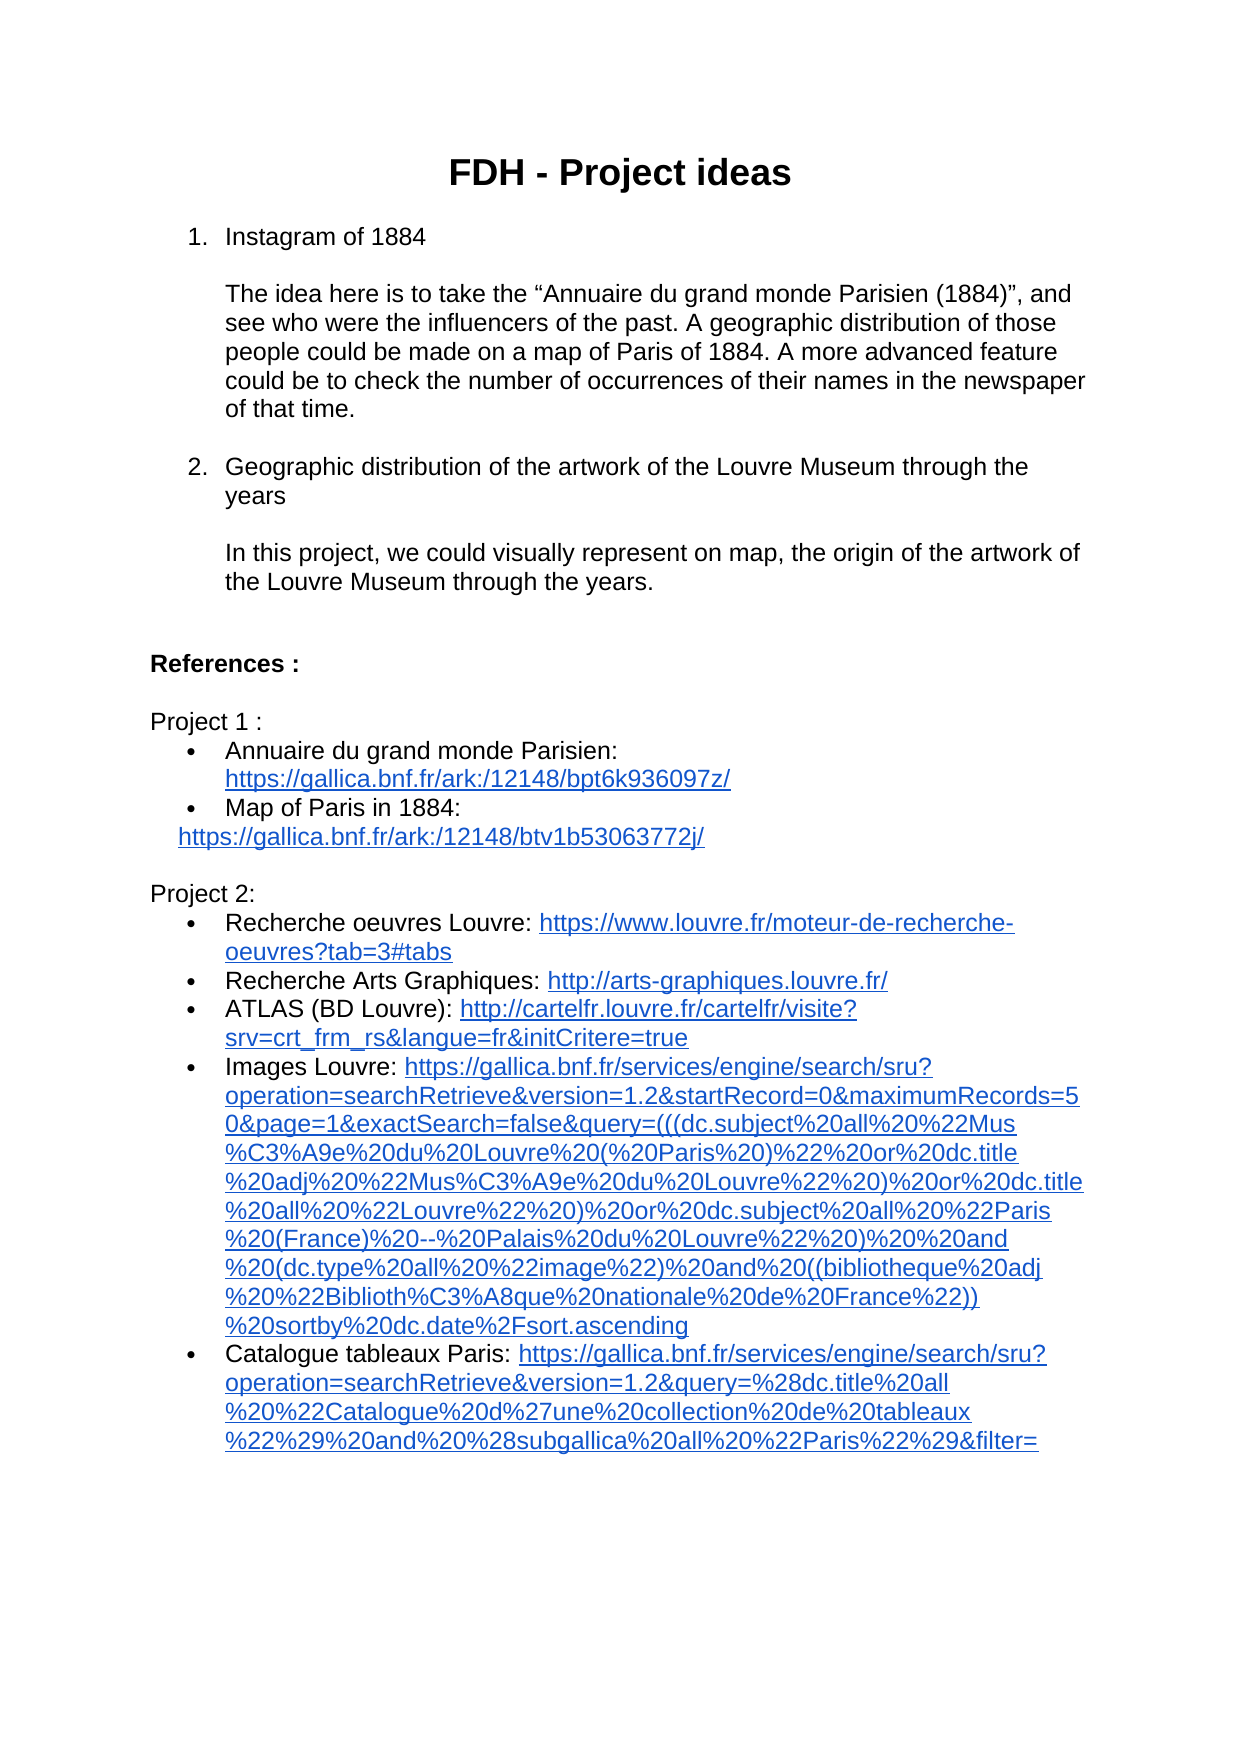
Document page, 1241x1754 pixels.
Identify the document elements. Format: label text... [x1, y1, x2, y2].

text In this project, we could visually represent on map, the origin of the artwork of the Louvre Museum through the years. [225, 538, 1090, 596]
list Recherche Arts Graphiques: http://arts-graphiques.louvre.fr/ [187, 966, 1090, 994]
text References : [150, 649, 1090, 678]
list Map of Paris in 1884: [187, 793, 1090, 822]
list Annuaire du grand monde Parisien: [187, 736, 1090, 764]
list ATLAS (BD Louvre): http://cartelfr.louvre.fr/cartelfr/visite?srv=crt_frm_rs&langue=fr&initCritere=true [187, 994, 1090, 1052]
list Images Louvre: https://gallica.bnf.fr/services/engine/search/sru?operation=searchRetrieve&version=1.2&startRecord=0&maximumRecords=50&page=1&exactSearch=false&query=(((dc.subject%20all%20%22Mus%C3%A9e%20du%20Louvre%20(%20Paris%20)%22%20or%20dc.title%20adj%20%22Mus%C3%A9e%20du%20Louvre%22%20)%20or%20dc.title%20all%20%22Louvre%22%20)%20or%20dc.subject%20all%20%22Paris%20(France)%20--%20Palais%20du%20Louvre%22%20)%20%20and%20(dc.type%20all%20%22image%22)%20and%20((bibliotheque%20adj%20%22Biblioth%C3%A8que%20nationale%20de%20France%22))%20sortby%20dc.date%2Fsort.ascending [187, 1052, 1090, 1339]
text https://gallica.bnf.fr/ark:/12148/bpt6k936097z/ [225, 764, 1090, 793]
list Instagram of 1884 [187, 222, 1090, 251]
text https://gallica.bnf.fr/ark:/12148/btv1b53063772j/ [150, 822, 1090, 851]
text Project 1 : [150, 707, 1090, 736]
text FDH - Project ideas [150, 150, 1090, 193]
text The idea here is to take the “Annuaire du grand monde Parisien (1884)”, and see who were the influencers of the past. A geographic distribution of those people could be made on a map of Paris of 1884. A more advanced feature could be to check the number of occurrences of their names in the newspaper of that time. [225, 279, 1090, 423]
list Recherche oeuvres Louvre: https://www.louvre.fr/moteur-de-recherche-oeuvres?tab=3#tabs [187, 908, 1090, 966]
list Geographic distribution of the artwork of the Louvre Museum through the years [187, 452, 1090, 509]
text Project 2: [150, 879, 1090, 908]
list Catalogue tableaux Paris: https://gallica.bnf.fr/services/engine/search/sru?operation=searchRetrieve&version=1.2&query=%28dc.title%20all%20%22Catalogue%20d%27une%20collection%20de%20tableaux%22%29%20and%20%28subgallica%20all%20%22Paris%22%29&filter= [187, 1339, 1090, 1454]
